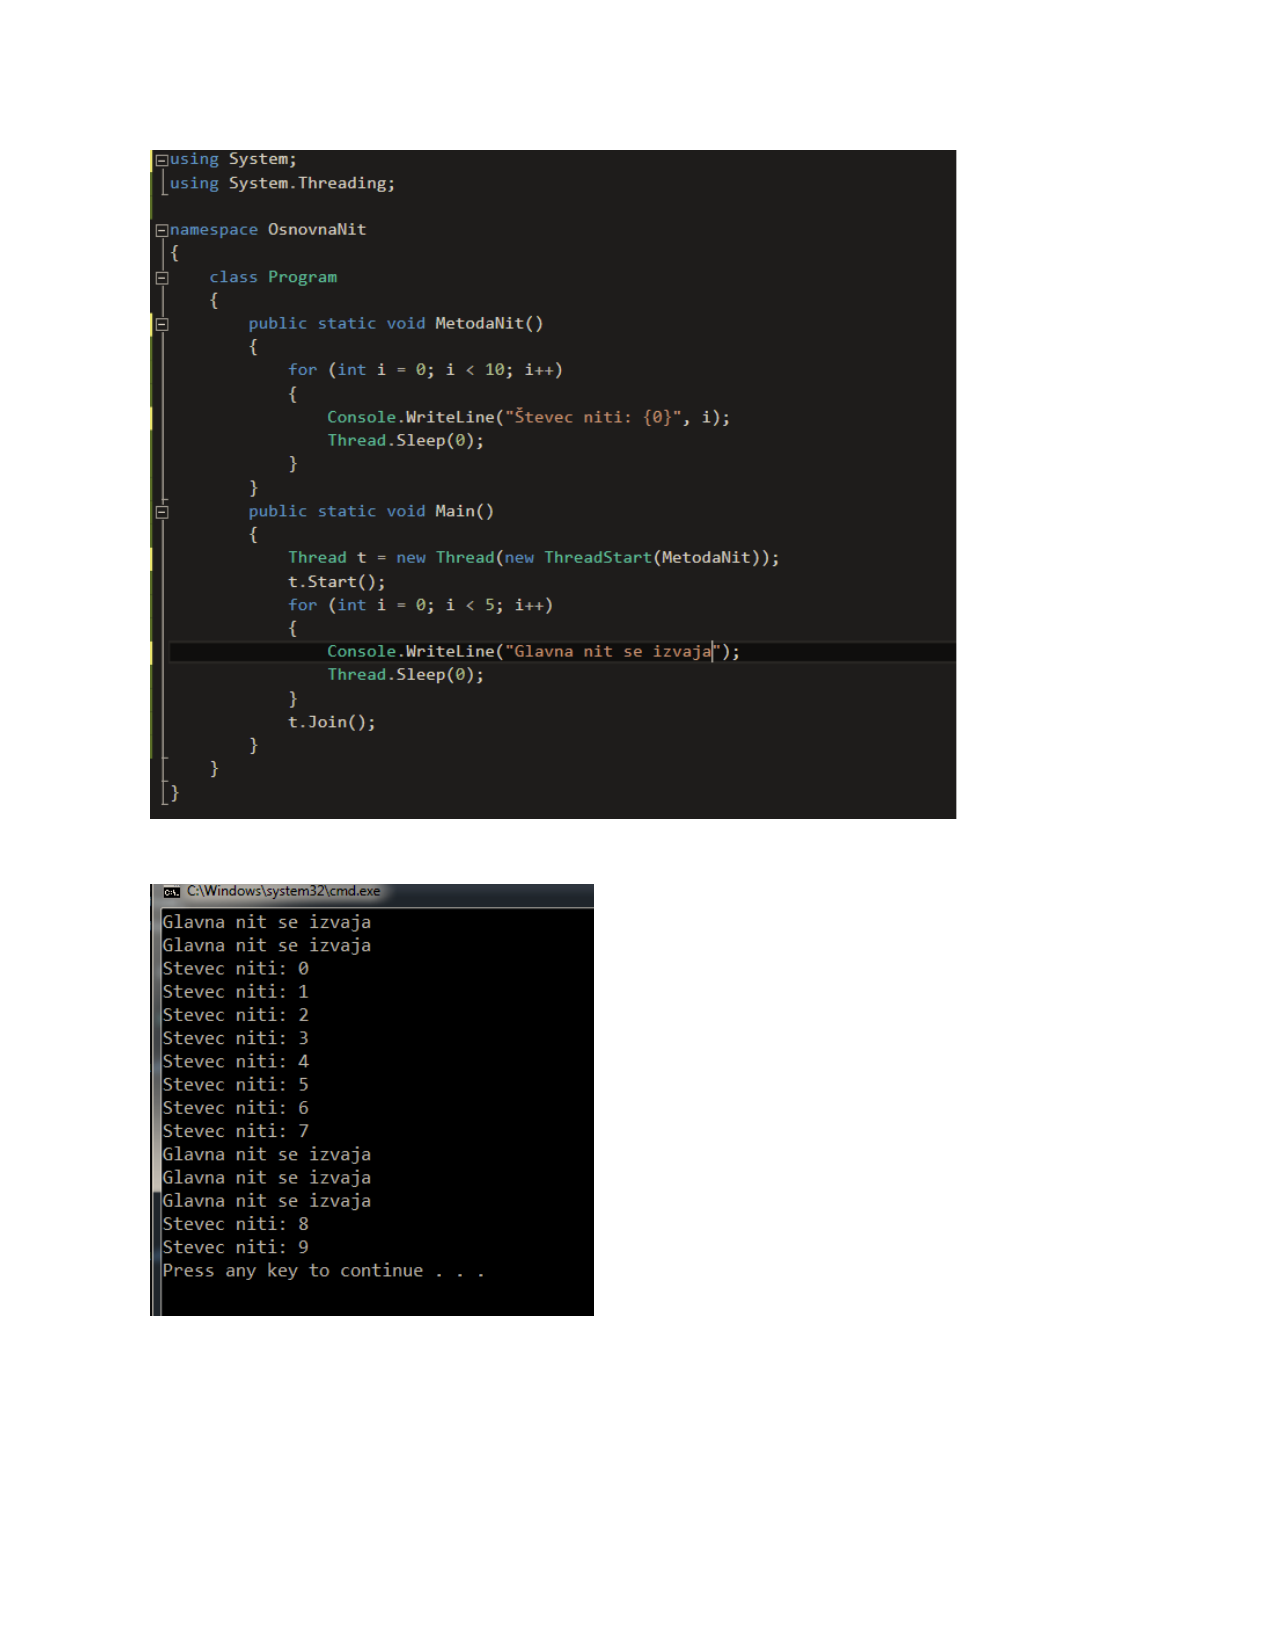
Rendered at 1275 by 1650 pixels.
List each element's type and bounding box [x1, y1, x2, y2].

picture [150, 150, 957, 819]
picture [150, 884, 594, 1316]
